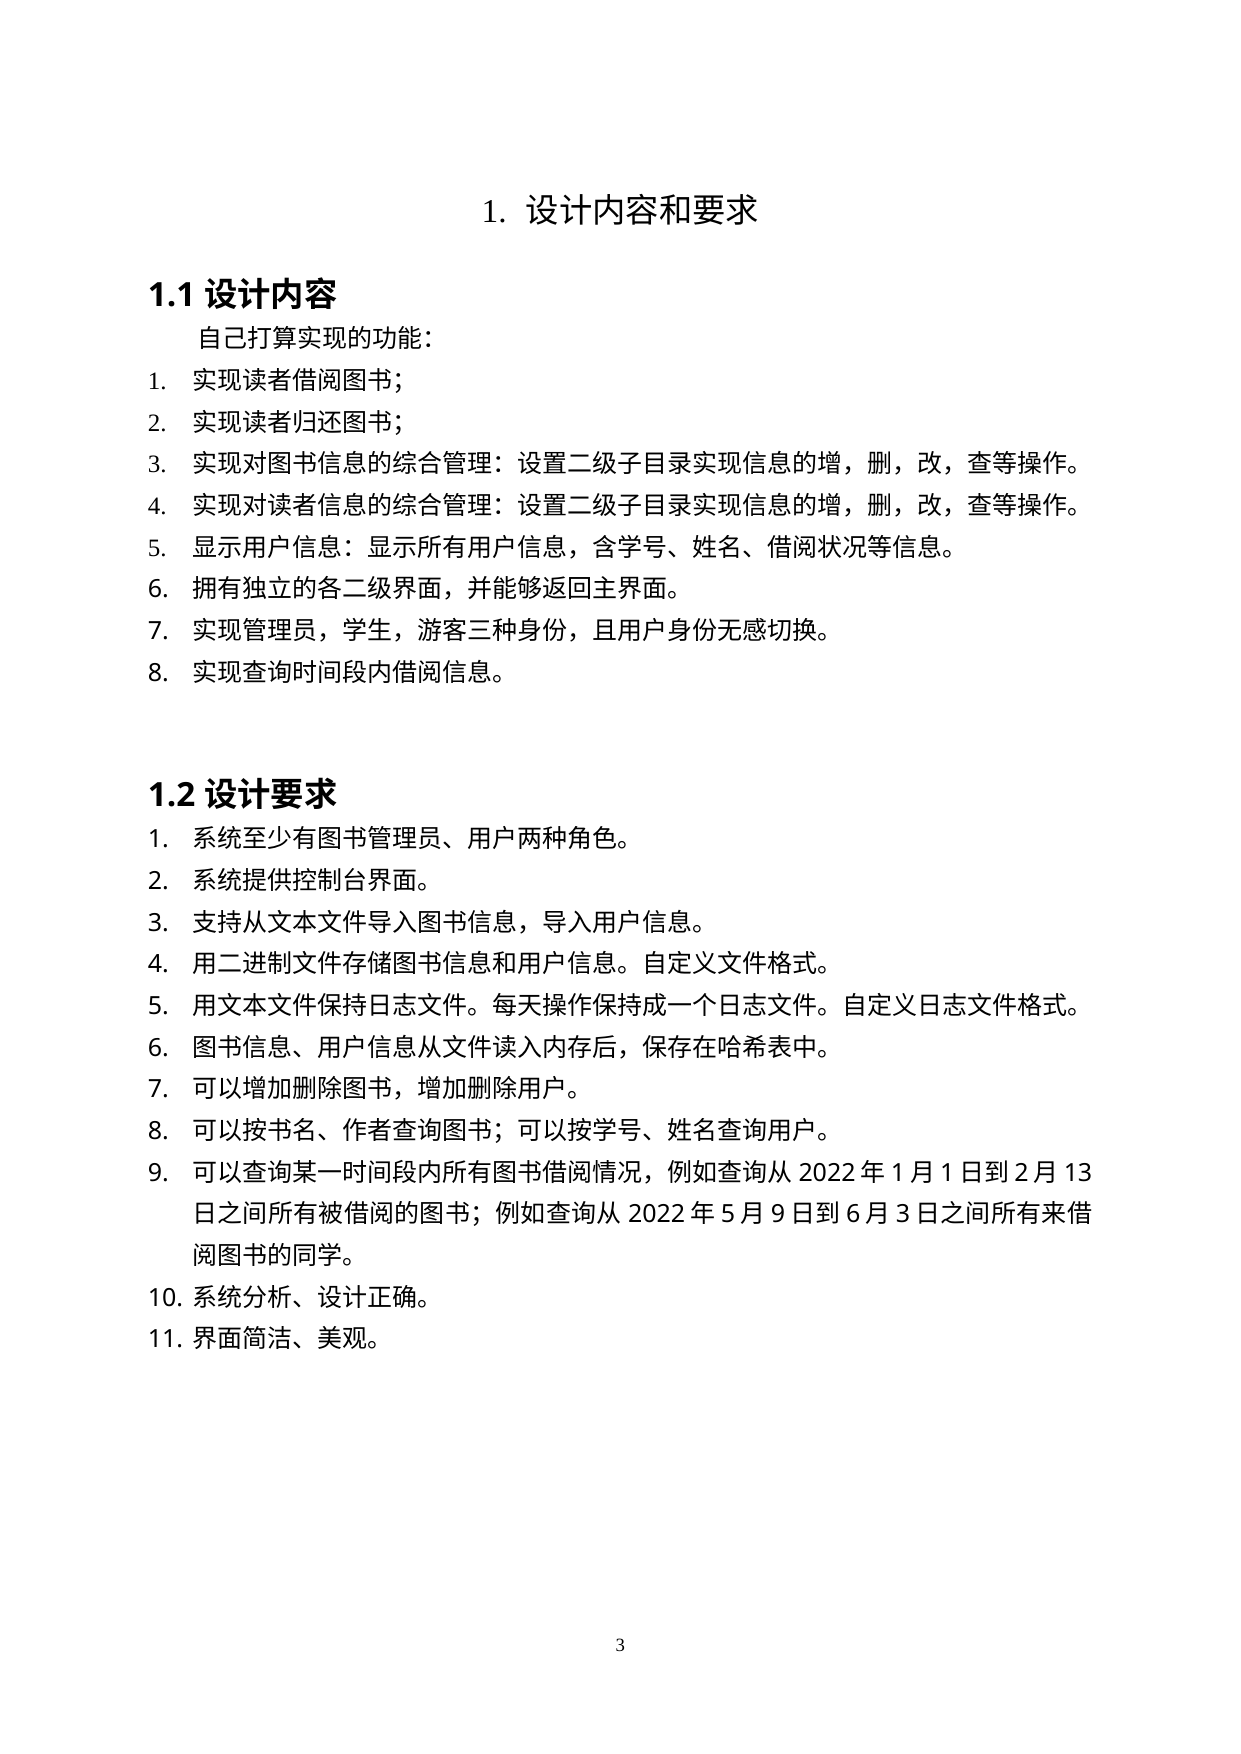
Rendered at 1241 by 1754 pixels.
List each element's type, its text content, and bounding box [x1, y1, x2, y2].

list 系统至少有图书管理员、用户两种角色。 [148, 814, 1092, 856]
list 实现管理员，学生，游客三种身份，且用户身份无感切换。 [148, 606, 1092, 648]
list 用二进制文件存储图书信息和用户信息。自定义文件格式。 [148, 939, 1092, 981]
list 系统提供控制台界面。 [148, 856, 1092, 898]
list 可以增加删除图书，增加删除用户。 [148, 1064, 1092, 1106]
list 图书信息、用户信息从文件读入内存后，保存在哈希表中。 [148, 1023, 1092, 1064]
subtitle 设计内容和要求 [148, 189, 1092, 231]
list 实现查询时间段内借阅信息。 [148, 648, 1092, 689]
list 可以查询某一时间段内所有图书借阅情况，例如查询从2022年1月1日到2月13日之间所有被借阅的图书；例如查询从2022年5月9日到6月3日之间所有来借阅图书的同学。 [148, 1148, 1092, 1273]
list 界面简洁、美观。 [148, 1314, 1092, 1356]
list 系统分析、设计正确。 [148, 1273, 1092, 1314]
list 实现读者归还图书； [148, 398, 1092, 439]
list 用文本文件保持日志文件。每天操作保持成一个日志文件。自定义日志文件格式。 [148, 981, 1092, 1023]
list 实现读者借阅图书； [148, 356, 1092, 398]
list 实现对读者信息的综合管理：设置二级子目录实现信息的增，删，改，查等操作。 [148, 481, 1092, 523]
subtitle 设计内容 [148, 273, 1092, 314]
subtitle 1.2 设计要求 [148, 773, 1092, 814]
list 拥有独立的各二级界面，并能够返回主界面。 [148, 564, 1092, 606]
list 可以按书名、作者查询图书；可以按学号、姓名查询用户。 [148, 1106, 1092, 1148]
list 自己打算实现的功能： [148, 314, 1092, 356]
list 显示用户信息：显示所有用户信息，含学号、姓名、借阅状况等信息。 [148, 523, 1092, 564]
list 实现对图书信息的综合管理：设置二级子目录实现信息的增，删，改，查等操作。 [148, 439, 1092, 481]
list 支持从文本文件导入图书信息，导入用户信息。 [148, 898, 1092, 939]
